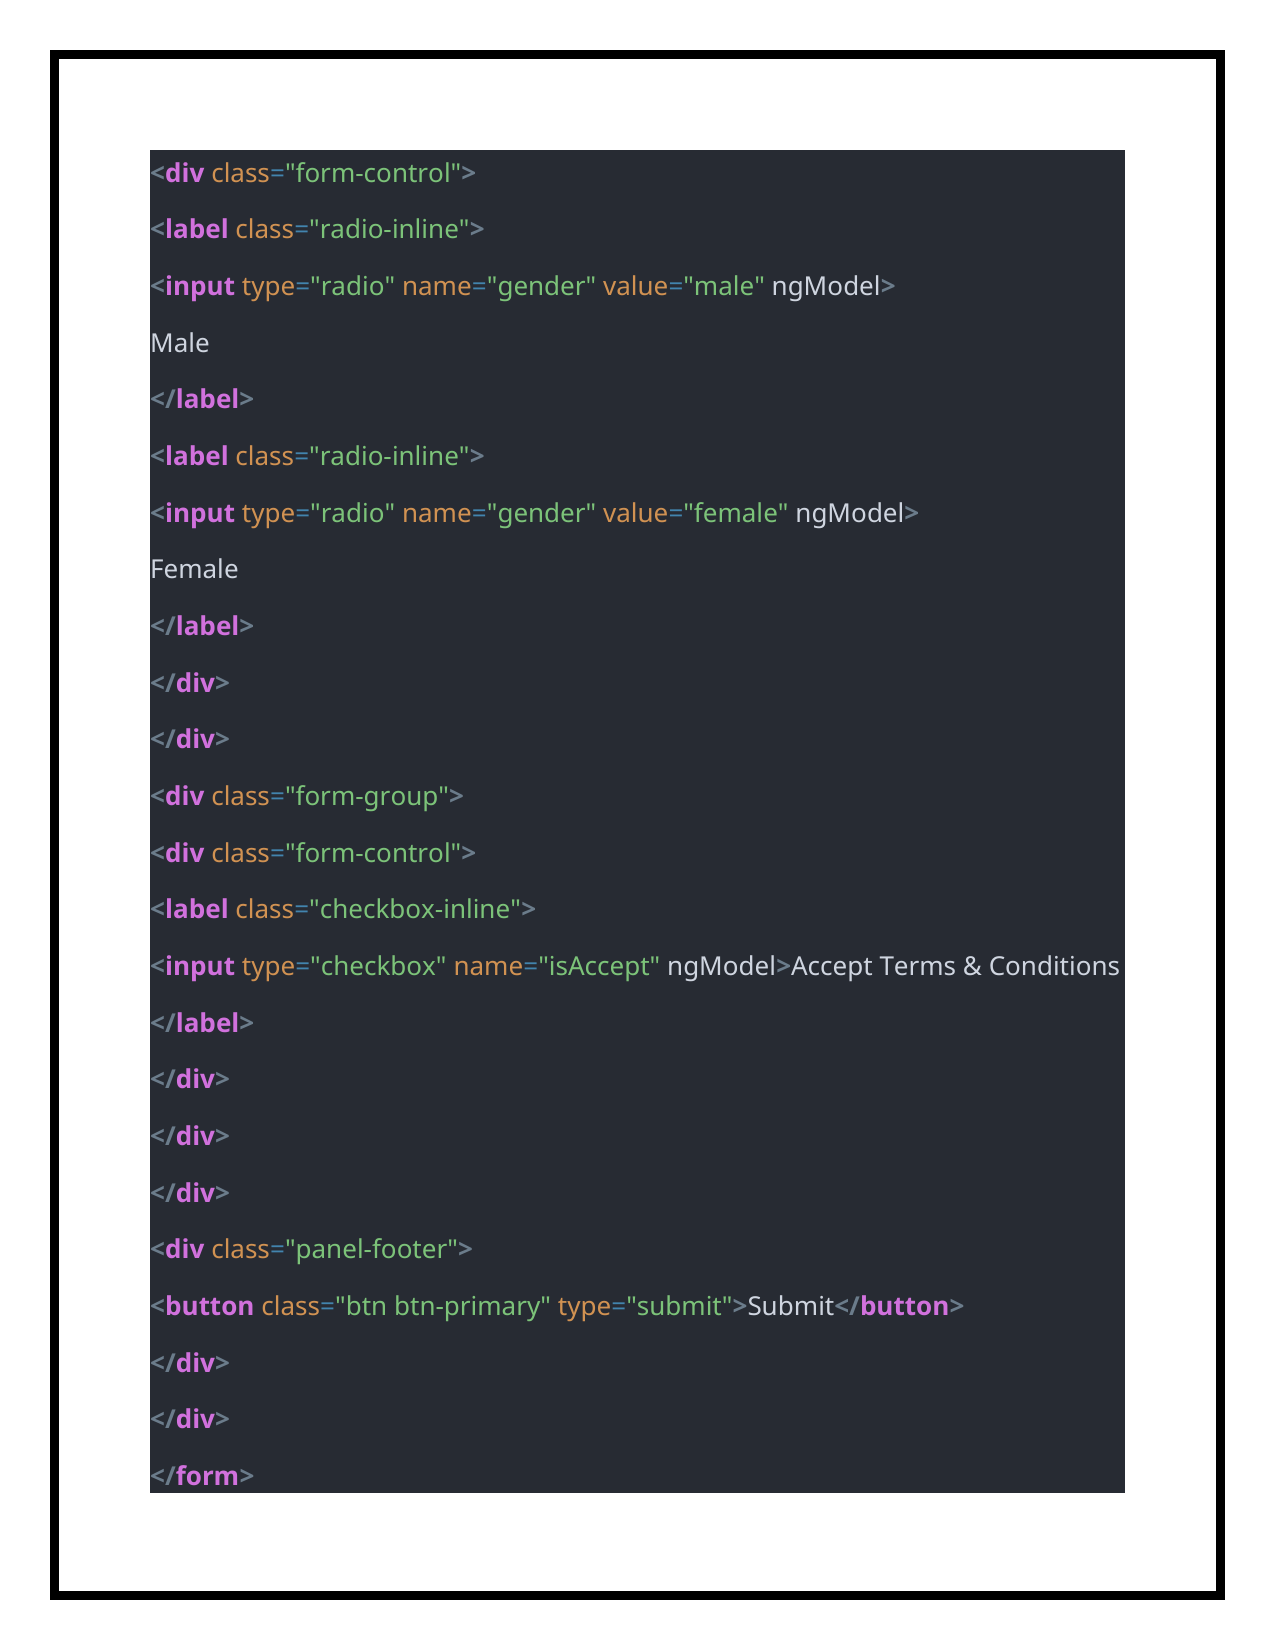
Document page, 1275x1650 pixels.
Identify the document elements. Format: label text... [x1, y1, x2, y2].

text <label class="checkbox-inline"> [150, 887, 1125, 927]
text </div> [150, 1113, 1125, 1153]
text </label> [150, 377, 1125, 417]
text </form> [150, 1453, 1125, 1493]
text <div class="form-control"> [150, 150, 1125, 190]
text Male [150, 320, 1125, 360]
text <label class="radio-inline"> [150, 207, 1125, 247]
text </div> [150, 1397, 1125, 1437]
text <input type="radio" name="gender" value="female" ngModel> [150, 490, 1125, 530]
text <input type="checkbox" name="isAccept" ngModel>Accept Terms & Conditions [150, 943, 1125, 983]
text <div class="form-group"> [150, 773, 1125, 813]
text <div class="form-control"> [150, 830, 1125, 870]
text </div> [150, 1170, 1125, 1210]
text <input type="radio" name="gender" value="male" ngModel> [150, 263, 1125, 303]
text </div> [150, 717, 1125, 757]
text </label> [150, 1000, 1125, 1040]
text </label> [150, 603, 1125, 643]
text </div> [150, 660, 1125, 700]
text <div class="panel-footer"> [150, 1227, 1125, 1267]
text Female [150, 547, 1125, 587]
text </div> [150, 1340, 1125, 1380]
text </div> [150, 1057, 1125, 1097]
text <button class="btn btn-primary" type="submit">Submit</button> [150, 1283, 1125, 1323]
text <label class="radio-inline"> [150, 433, 1125, 473]
